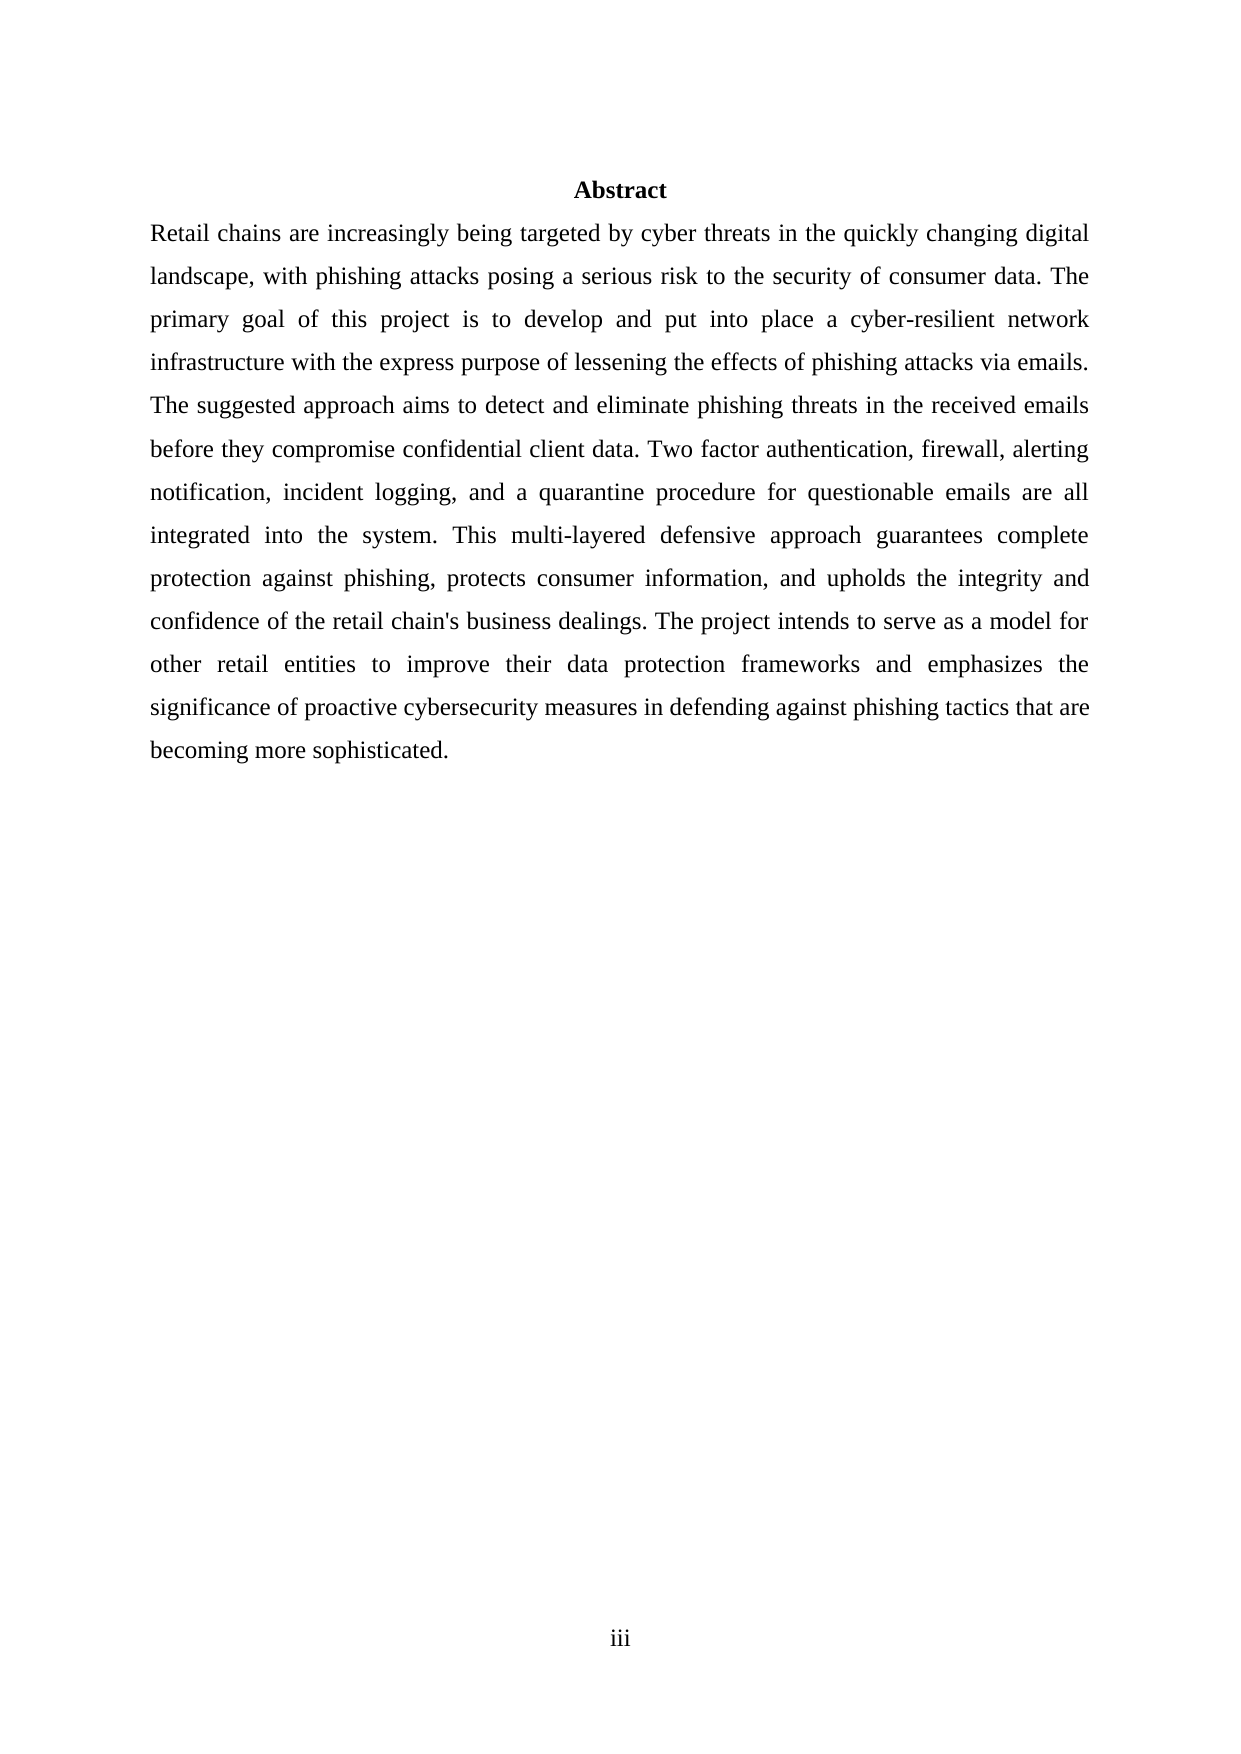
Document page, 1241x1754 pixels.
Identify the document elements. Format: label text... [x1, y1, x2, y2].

text Retail chains are increasingly being targeted by cyber threats in the quickly changing digital landscape, with phishing attacks posing a serious risk to the security of consumer data. The primary goal of this project is to develop and put into place a cyber-resilient network infrastructure with the express purpose of lessening the effects of phishing attacks via emails. The suggested approach aims to detect and eliminate phishing threats in the received emails before they compromise confidential client data. Two factor authentication, firewall, alerting notification, incident logging, and a quarantine procedure for questionable emails are all integrated into the system. This multi-layered defensive approach guarantees complete protection against phishing, protects consumer information, and upholds the integrity and confidence of the retail chain's business dealings. The project intends to serve as a model for other retail entities to improve their data protection frameworks and emphasizes the significance of proactive cybersecurity measures in defending against phishing tactics that are becoming more sophisticated. [150, 218, 1090, 764]
text Abstract [150, 175, 1090, 204]
